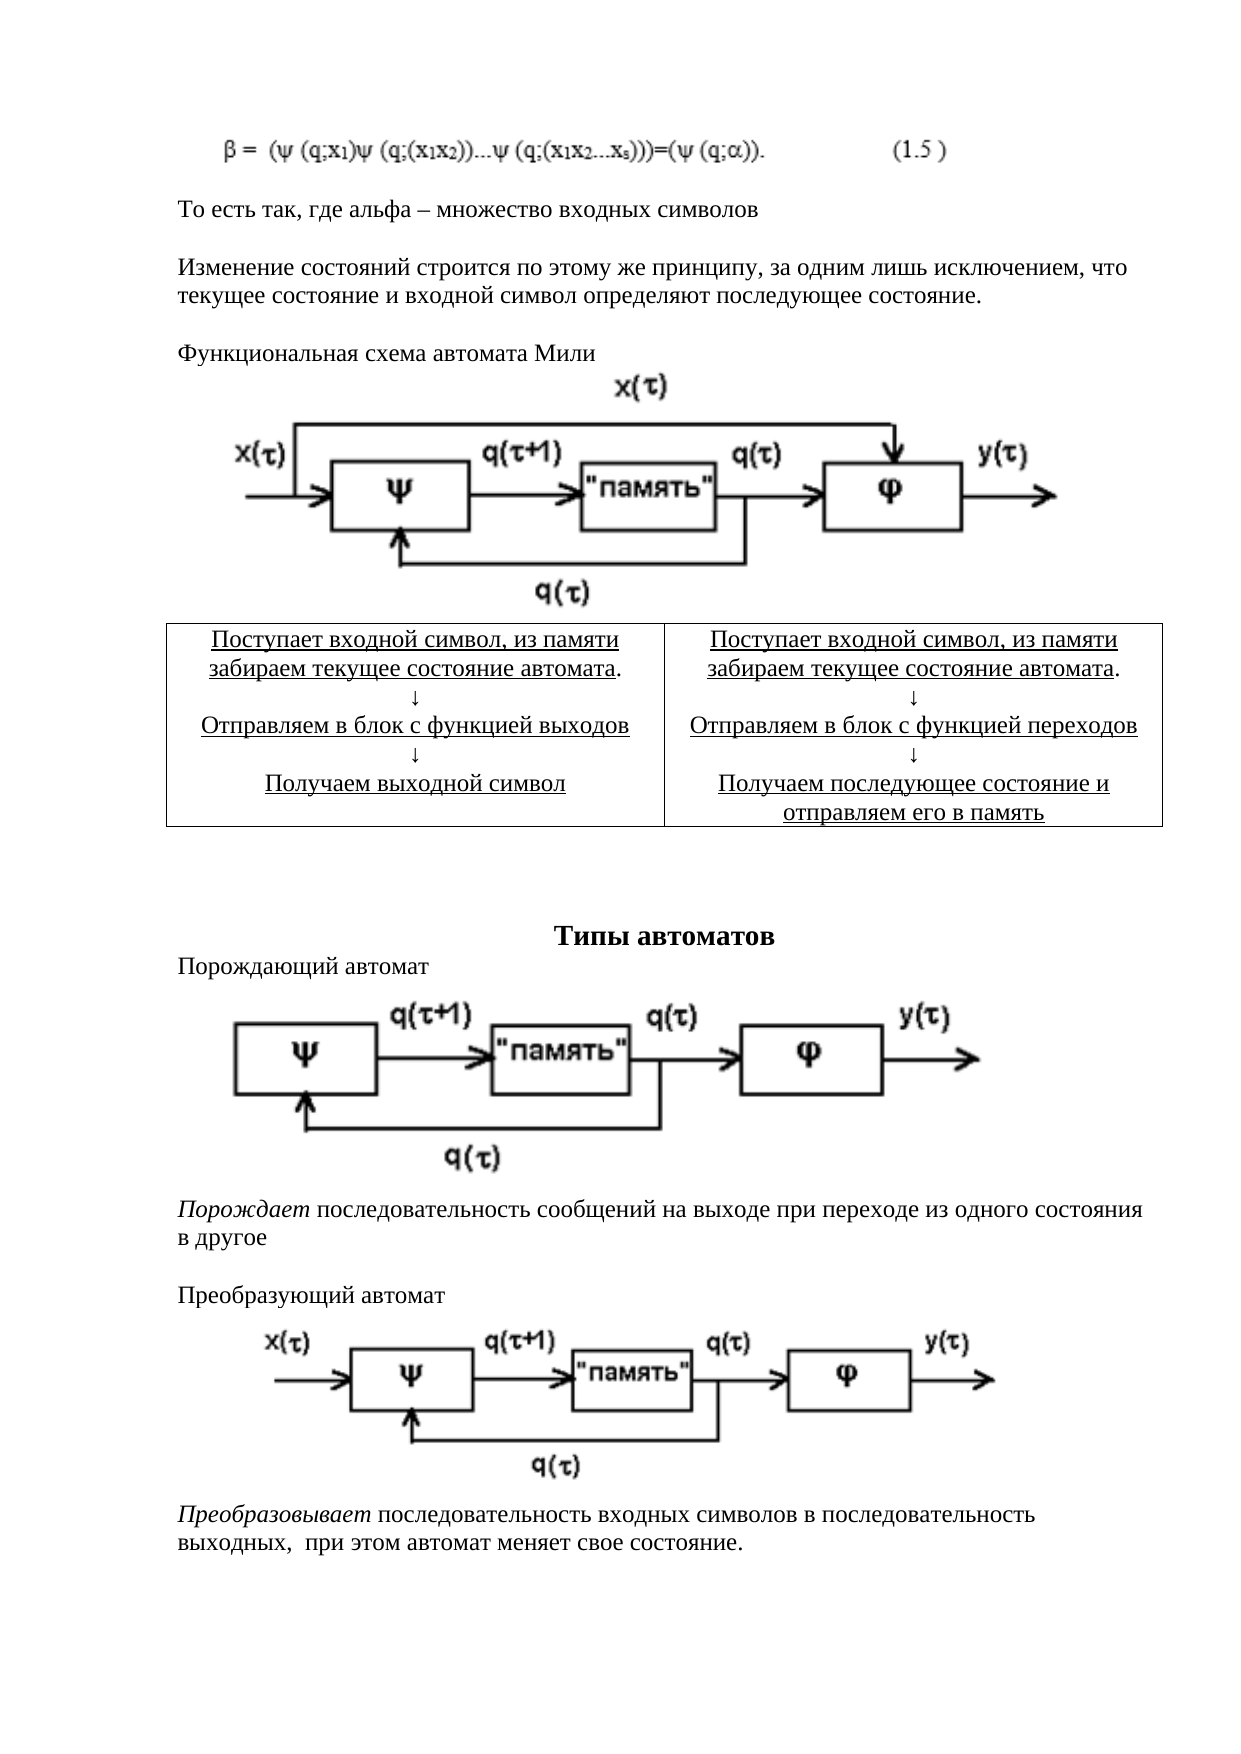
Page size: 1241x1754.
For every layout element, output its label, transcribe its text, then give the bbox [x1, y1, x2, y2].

table_header Поступает входной символ, из памяти забираем текущее состояние автомата. ↓ Отправляем в блок с функцией переходов ↓ Получаем последующее состояние и отправляем его в память [665, 624, 1162, 826]
text Порождает последовательность сообщений на выходе при переходе из одного состояния в другое [177, 1194, 1152, 1251]
picture [177, 1308, 1081, 1499]
text Порождающий автомат [177, 951, 1152, 980]
picture [177, 366, 1152, 623]
text Преобразующий автомат [177, 1280, 1152, 1309]
text Функциональная схема автомата Мили [177, 338, 1152, 366]
text Преобразовывает последовательность входных символов в последовательность выходных, при этом автомат меняет свое состояние. [177, 1499, 1152, 1556]
text Изменение состояний строится по этому же принципу, за одним лишь исключением, что текущее состояние и входной символ определяют последующее состояние. [177, 252, 1152, 309]
table_header Поступает входной символ, из памяти забираем текущее состояние автомата. ↓ Отправляем в блок с функцией выходов ↓ Получаем выходной символ [167, 624, 664, 826]
text Типы автоматов [177, 918, 1152, 951]
text То есть так, где альфа – множество входных символов [177, 194, 1152, 223]
picture [177, 118, 959, 194]
picture [177, 980, 1035, 1194]
